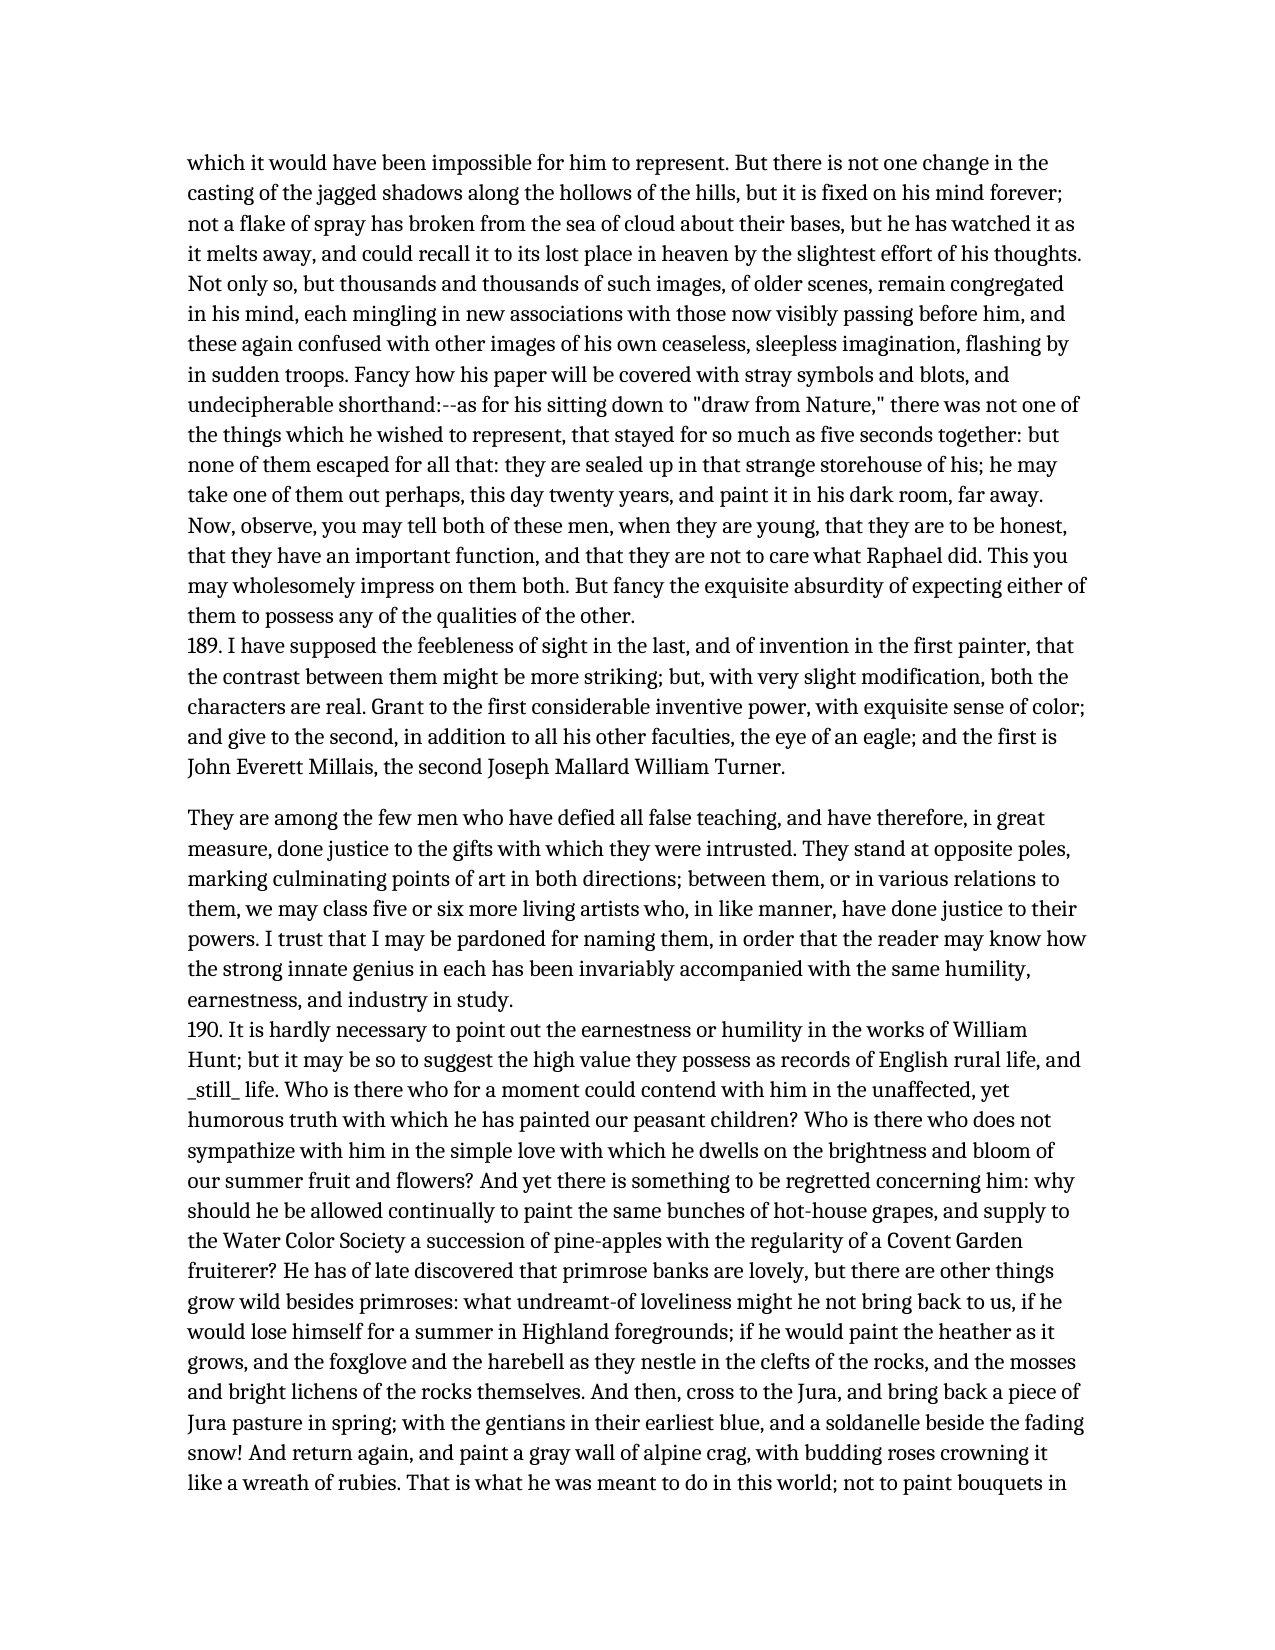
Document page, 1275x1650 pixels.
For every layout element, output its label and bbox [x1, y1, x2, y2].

text [187, 150, 1087, 781]
text [187, 805, 1087, 1496]
